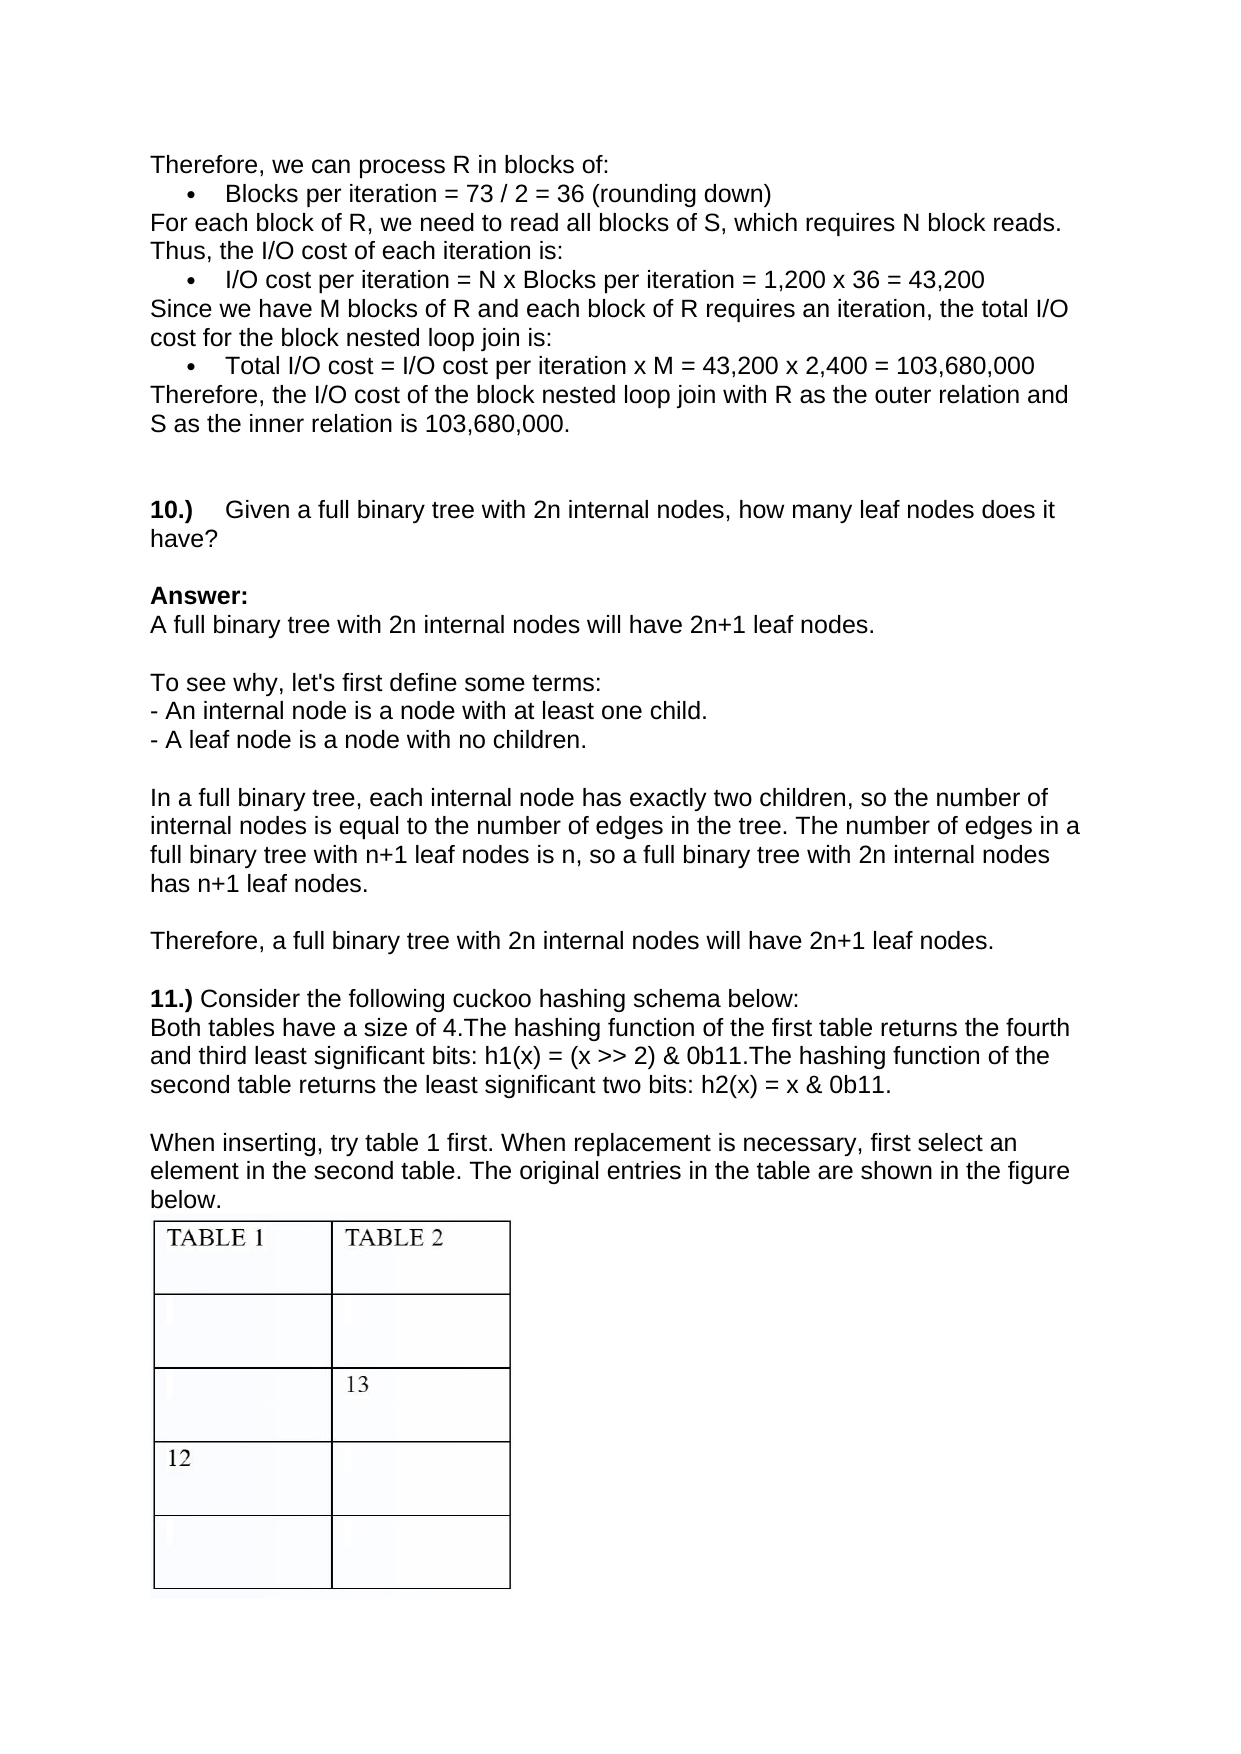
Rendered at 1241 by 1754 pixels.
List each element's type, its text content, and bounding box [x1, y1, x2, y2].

text - An internal node is a node with at least one child. [150, 696, 1090, 725]
text When inserting, try table 1 first. When replacement is necessary, first select an element in the second table. The original entries in the table are shown in the figure below. [150, 1127, 1090, 1214]
list Blocks per iteration = 73 / 2 = 36 (rounding down) [187, 179, 1090, 207]
picture [150, 1214, 527, 1599]
text Therefore, a full binary tree with 2n internal nodes will have 2n+1 leaf nodes. [150, 926, 1090, 955]
list I/O cost per iteration = N x Blocks per iteration = 1,200 x 36 = 43,200 [187, 265, 1090, 294]
list Total I/O cost = I/O cost per iteration x M = 43,200 x 2,400 = 103,680,000 [187, 351, 1090, 380]
text A full binary tree with 2n internal nodes will have 2n+1 leaf nodes. [150, 610, 1090, 639]
text In a full binary tree, each internal node has exactly two children, so the number of internal nodes is equal to the number of edges in the tree. The number of edges in a full binary tree with n+1 leaf nodes is n, so a full binary tree with 2n internal nodes has n+1 leaf nodes. [150, 782, 1090, 897]
text 11.) Consider the following cuckoo hashing schema below: [150, 984, 1090, 1012]
text To see why, let's first define some terms: [150, 667, 1090, 696]
text Both tables have a size of 4.The hashing function of the first table returns the fourth and third least significant bits: h1(x) = (x >> 2) & 0b11.The hashing function of the second table returns the least significant two bits: h2(x) = x & 0b11. [150, 1012, 1090, 1099]
text 10.) Given a full binary tree with 2n internal nodes, how many leaf nodes does it have? [150, 495, 1090, 552]
text Therefore, we can process R in blocks of: [150, 150, 1090, 179]
text - A leaf node is a node with no children. [150, 725, 1090, 754]
text Therefore, the I/O cost of the block nested loop join with R as the outer relation and S as the inner relation is 103,680,000. [150, 380, 1090, 437]
text For each block of R, we need to read all blocks of S, which requires N block reads. Thus, the I/O cost of each iteration is: [150, 207, 1090, 265]
text Since we have M blocks of R and each block of R requires an iteration, the total I/O cost for the block nested loop join is: [150, 294, 1090, 351]
text Answer: [150, 581, 1090, 610]
